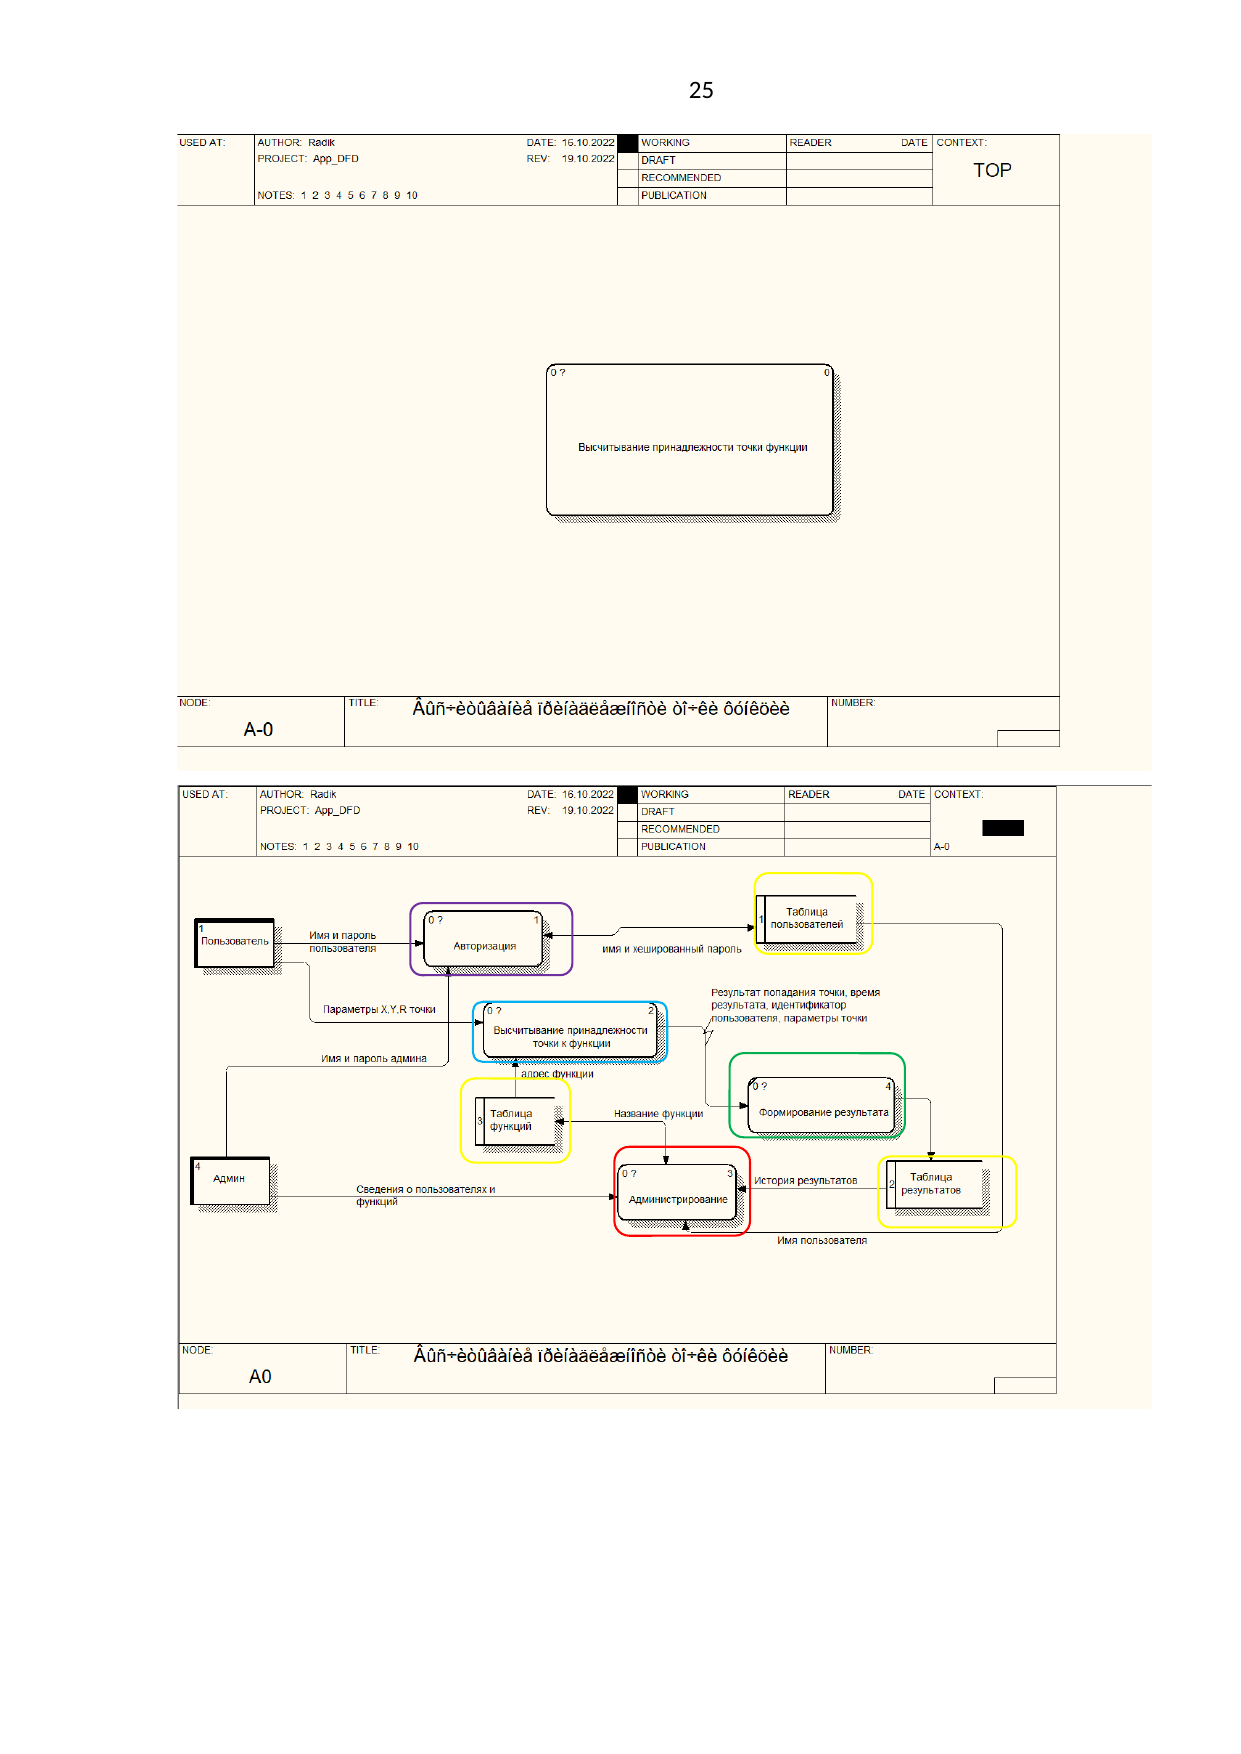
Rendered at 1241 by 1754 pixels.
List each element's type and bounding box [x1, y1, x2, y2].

picture [177, 785, 1152, 1409]
picture [177, 134, 1152, 771]
